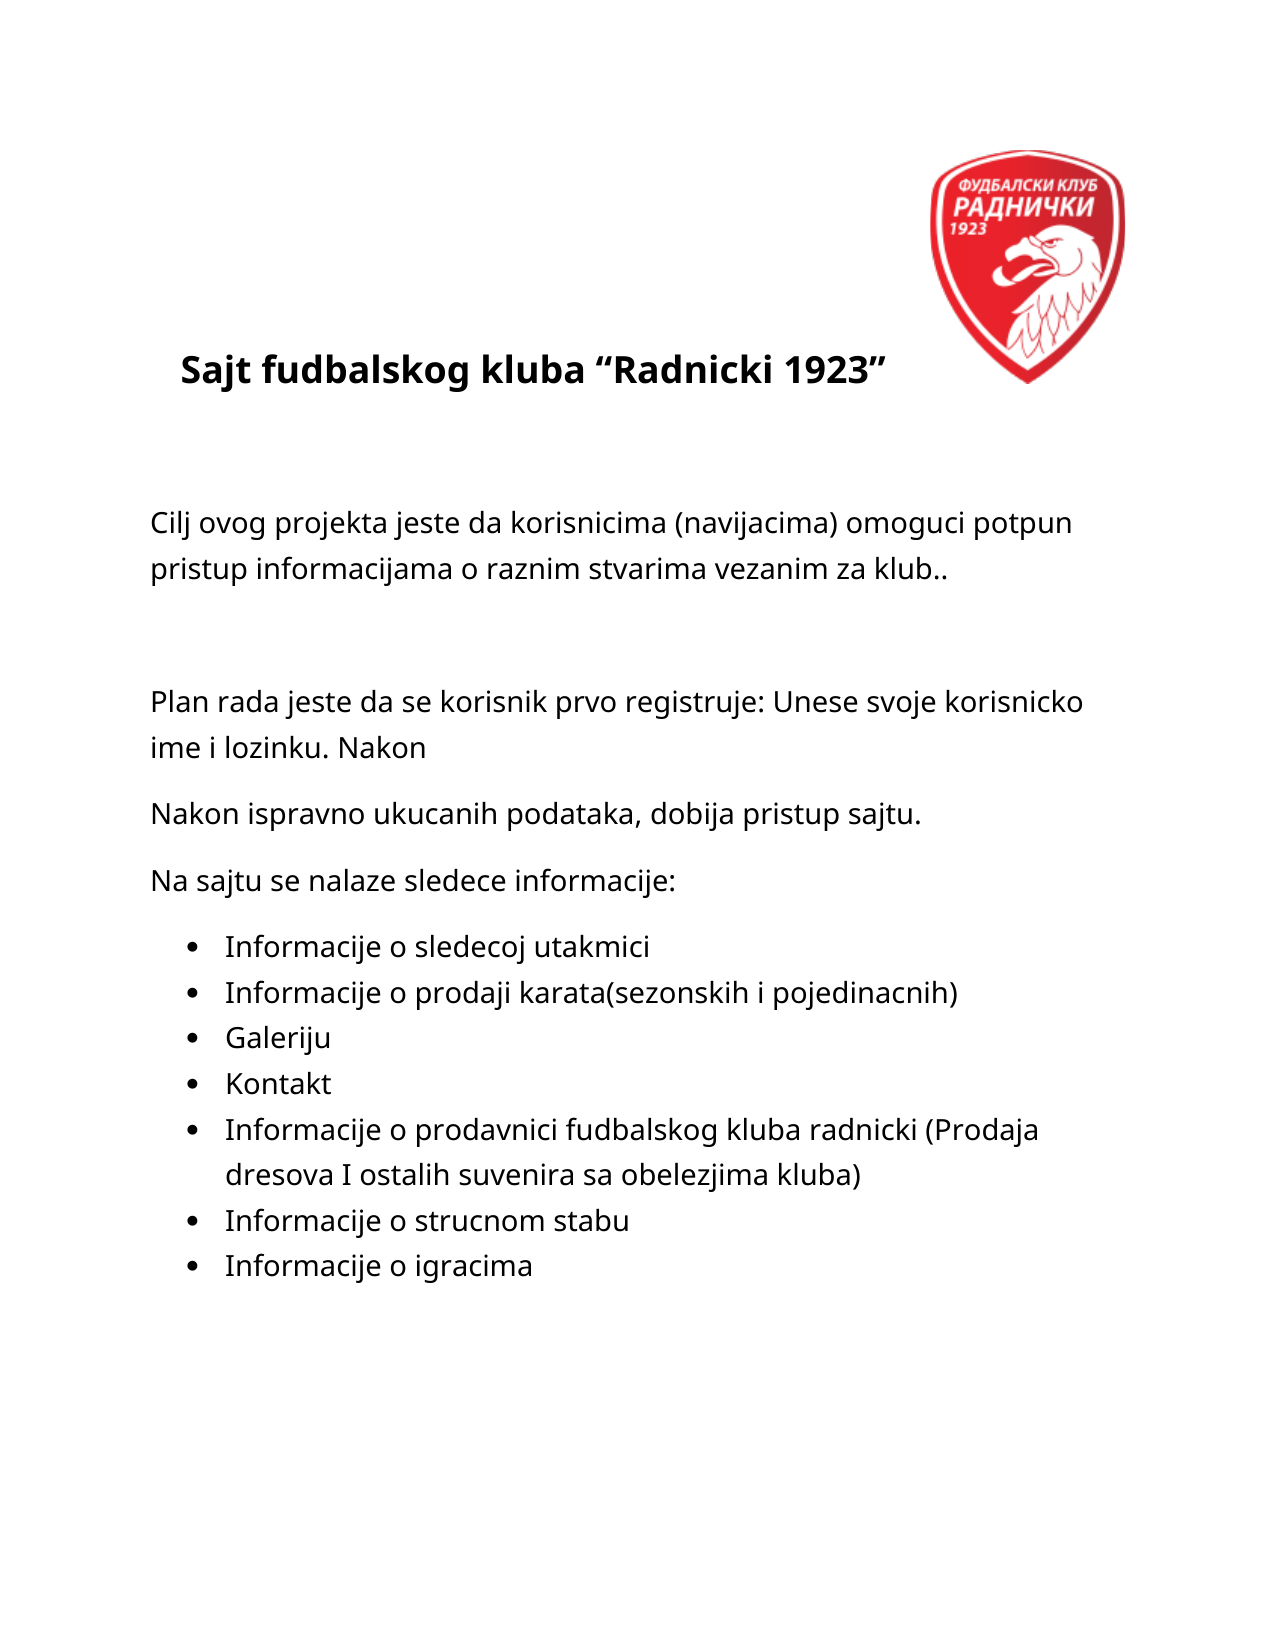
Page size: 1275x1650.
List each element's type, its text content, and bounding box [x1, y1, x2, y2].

list Informacije o sledecoj utakmici [187, 926, 1125, 966]
list Galeriju [187, 1018, 1125, 1057]
text Sajt fudbalskog kluba “Radnicki 1923” [150, 150, 1125, 395]
list Kontakt [187, 1063, 1125, 1103]
list Informacije o strucnom stabu [187, 1200, 1125, 1240]
list Informacije o prodavnici fudbalskog kluba radnicki (Prodaja dresova I ostalih suvenira sa obelezjima kluba) [187, 1109, 1125, 1194]
list Informacije o igracima [187, 1246, 1125, 1285]
text Nakon ispravno ukucanih podataka, dobija pristup sajtu. [150, 793, 1125, 833]
text Cilj ovog projekta jeste da korisnicima (navijacima) omoguci potpun pristup informacijama o raznim stvarima vezanim za klub.. [150, 503, 1125, 588]
text Plan rada jeste da se korisnik prvo registruje: Unese svoje korisnicko ime i lozinku. Nakon [150, 681, 1125, 767]
text Na sajtu se nalaze sledece informacije: [150, 860, 1125, 899]
picture [930, 150, 1125, 384]
list Informacije o prodaji karata(sezonskih i pojedinacnih) [187, 972, 1125, 1012]
